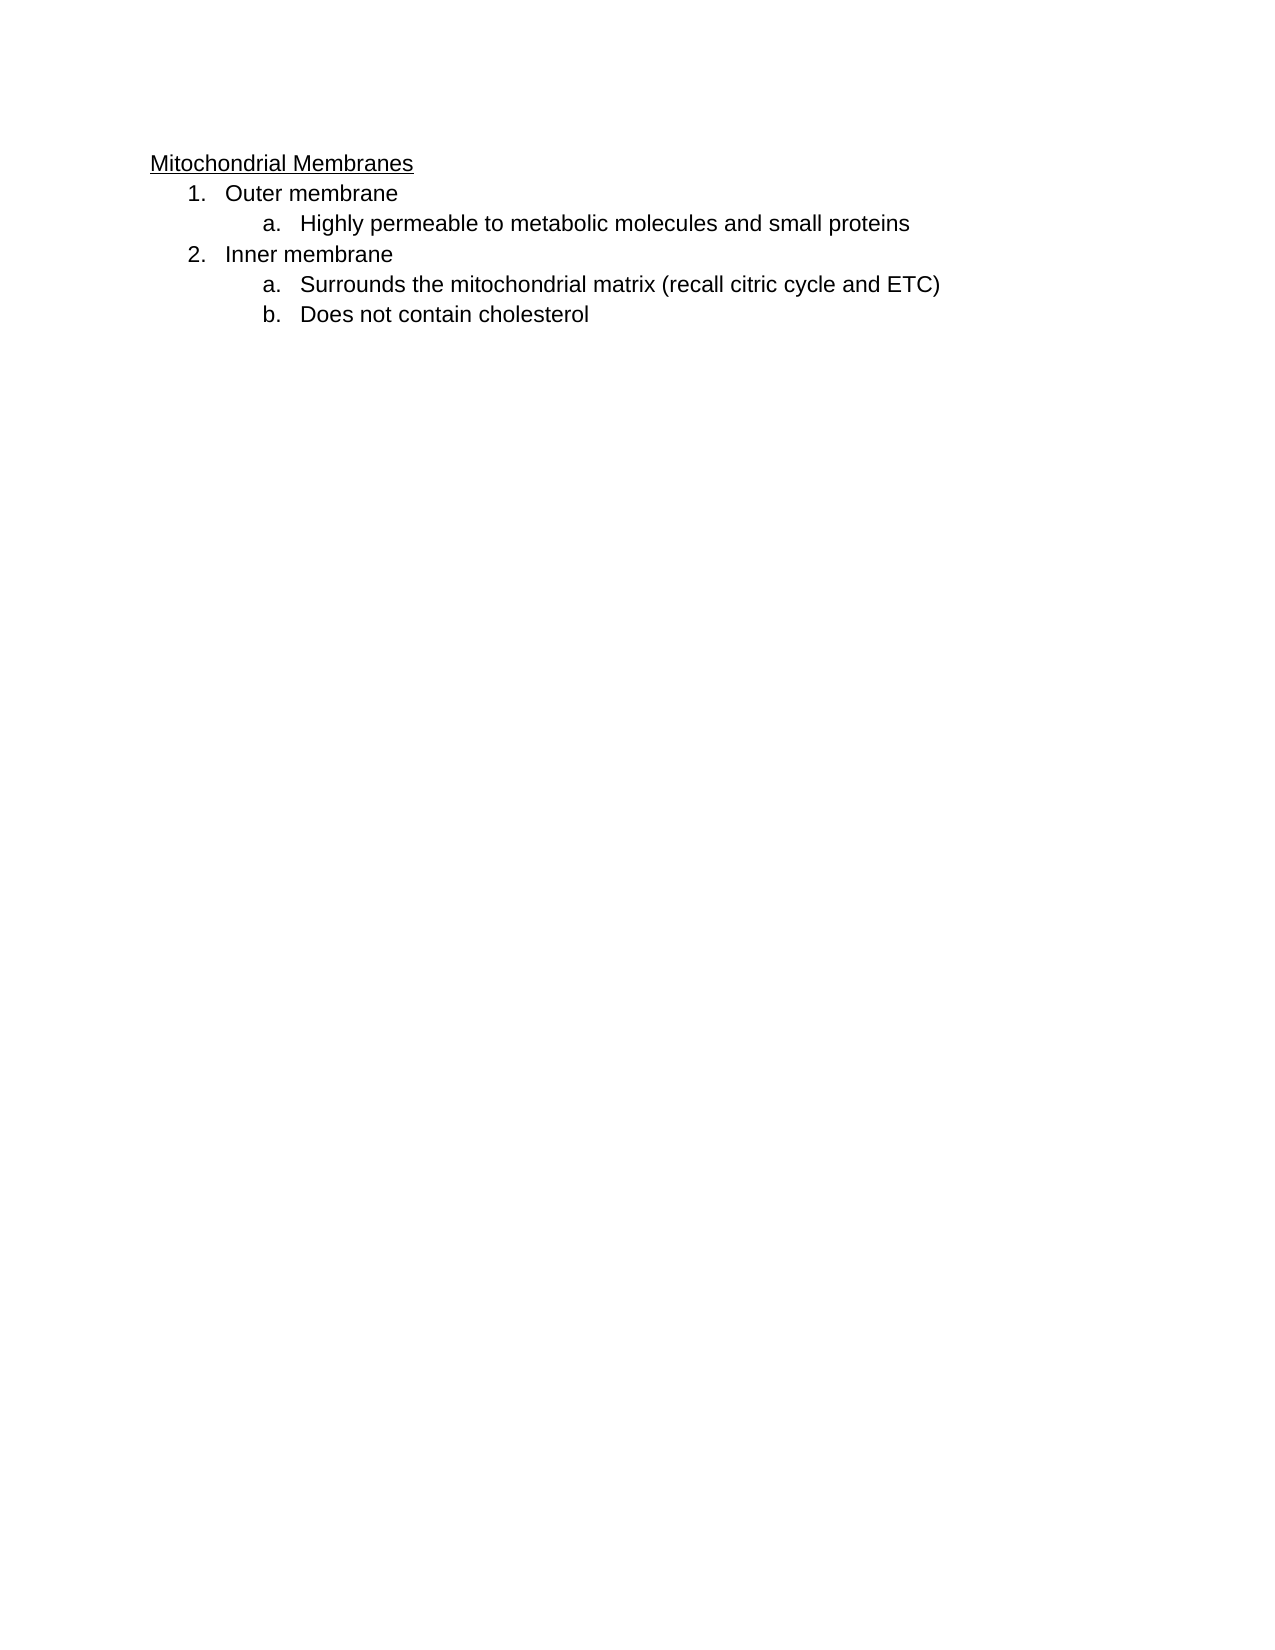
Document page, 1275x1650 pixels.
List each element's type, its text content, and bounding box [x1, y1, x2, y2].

list Does not contain cholesterol [262, 301, 1125, 327]
list Highly permeable to metabolic molecules and small proteins [262, 210, 1125, 237]
list Outer membrane [187, 180, 1125, 207]
list Inner membrane [187, 241, 1125, 267]
text Mitochondrial Membranes [150, 150, 1125, 176]
list Surrounds the mitochondrial matrix (recall citric cycle and ETC) [262, 271, 1125, 297]
